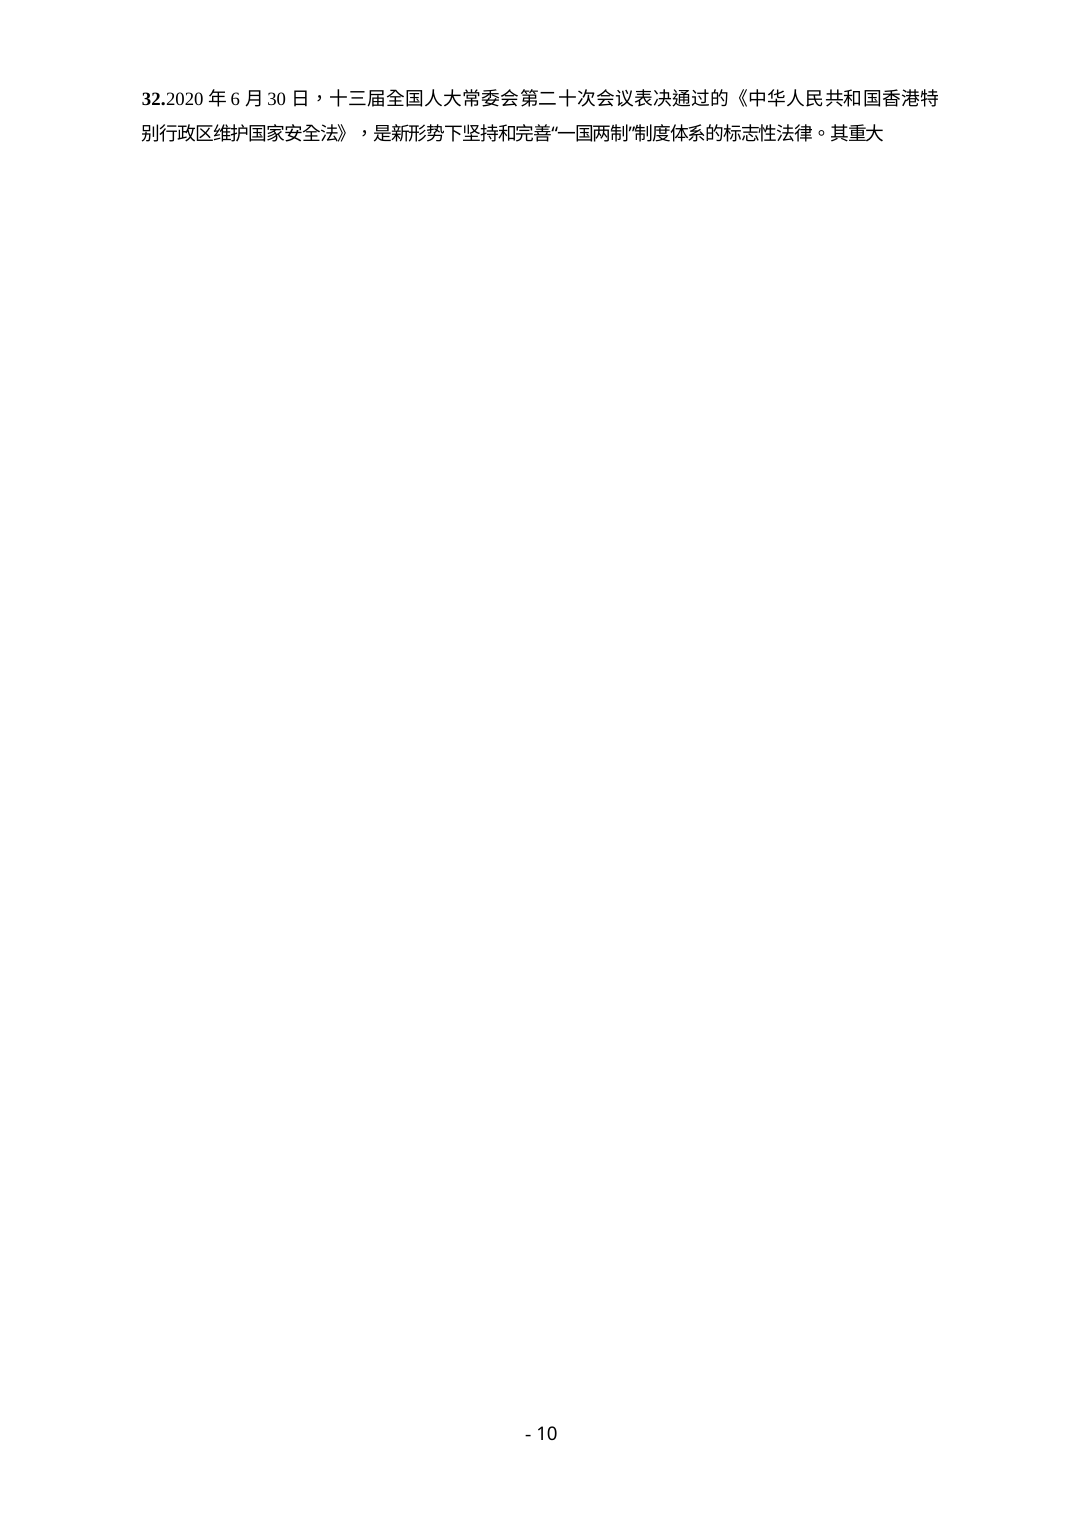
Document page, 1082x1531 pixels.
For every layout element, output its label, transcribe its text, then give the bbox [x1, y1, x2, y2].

text 32.2020 年 6 月 30 日，十三届全国人大常委会第二十次会议表决通过的《中华人民共和国香港特别行政区维护国家安全法》，是新形势下坚持和完善“一国两制”制度体系的标志性法律。其重大 [142, 85, 939, 145]
